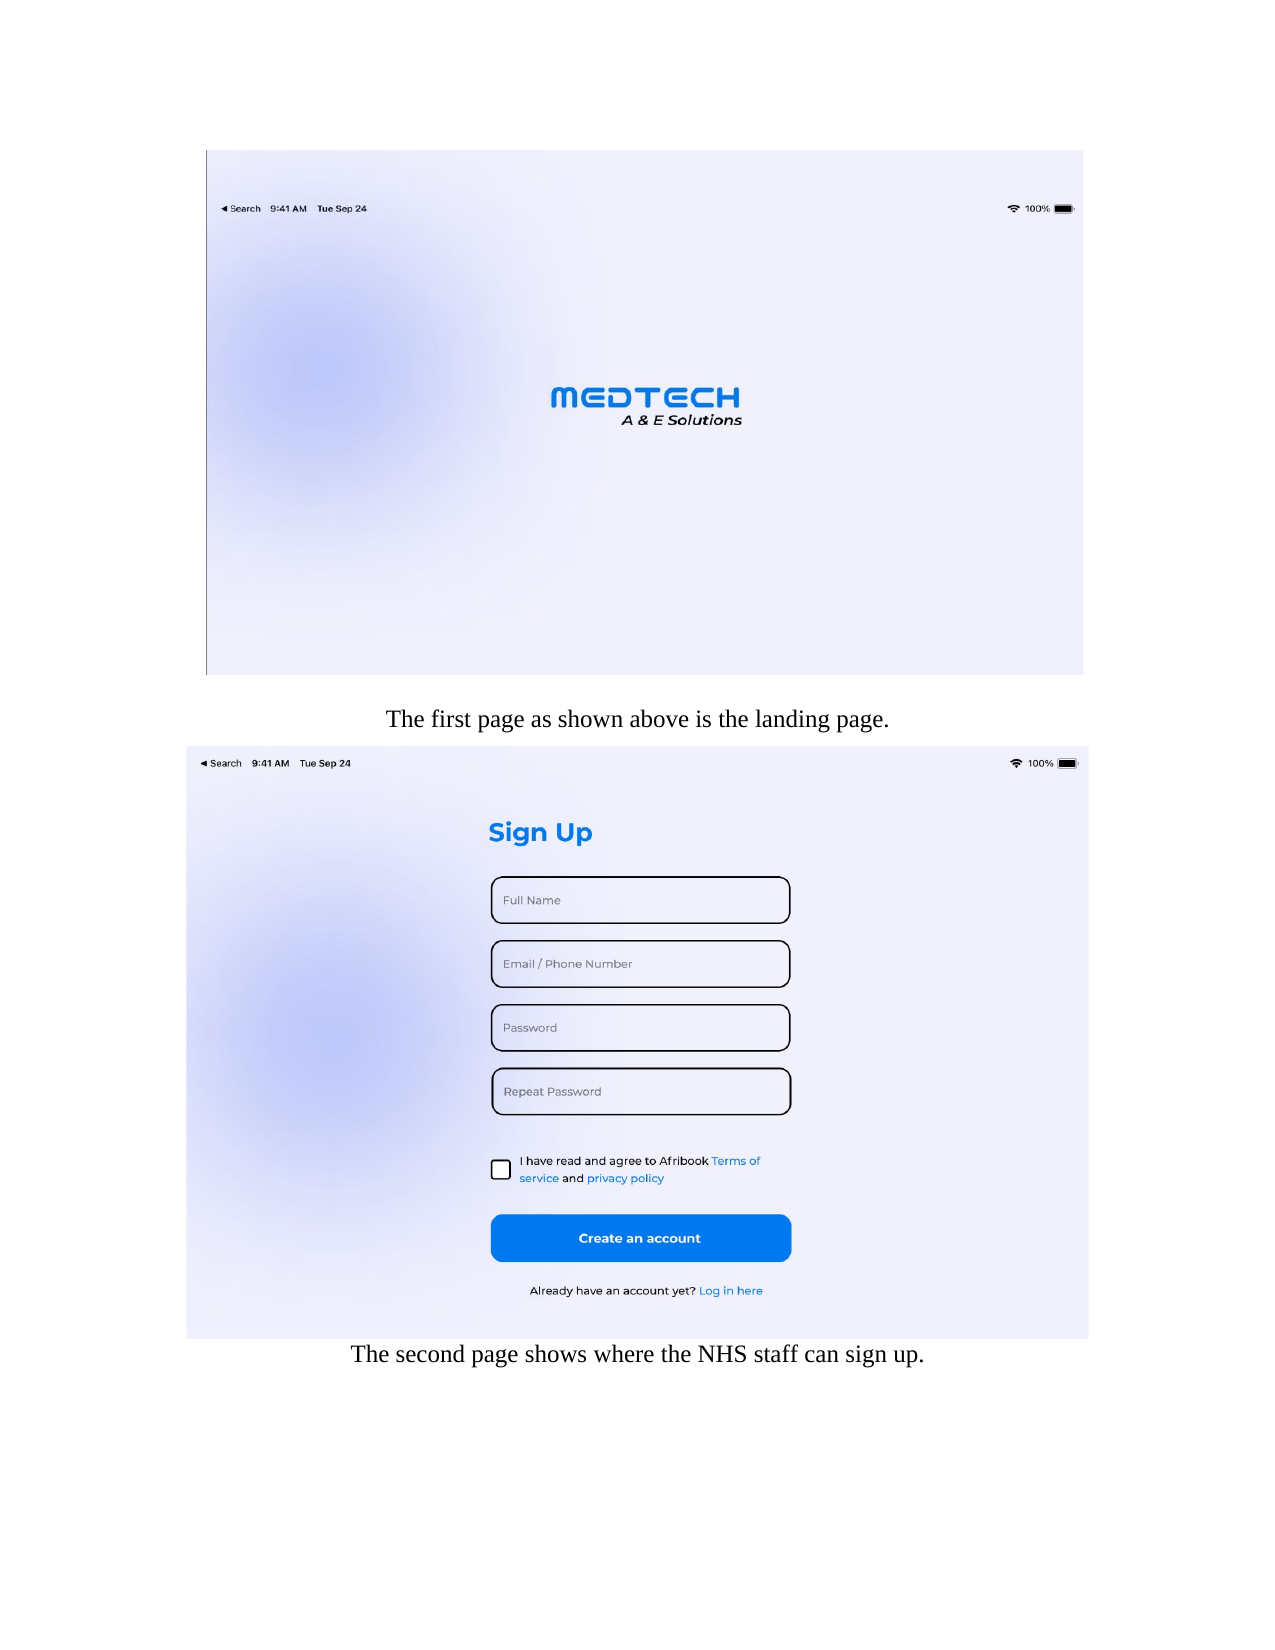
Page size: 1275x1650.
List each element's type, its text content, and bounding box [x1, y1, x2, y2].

picture [186, 746, 1089, 1339]
text The first page as shown above is the landing page. [150, 671, 1125, 733]
picture [206, 150, 1084, 675]
